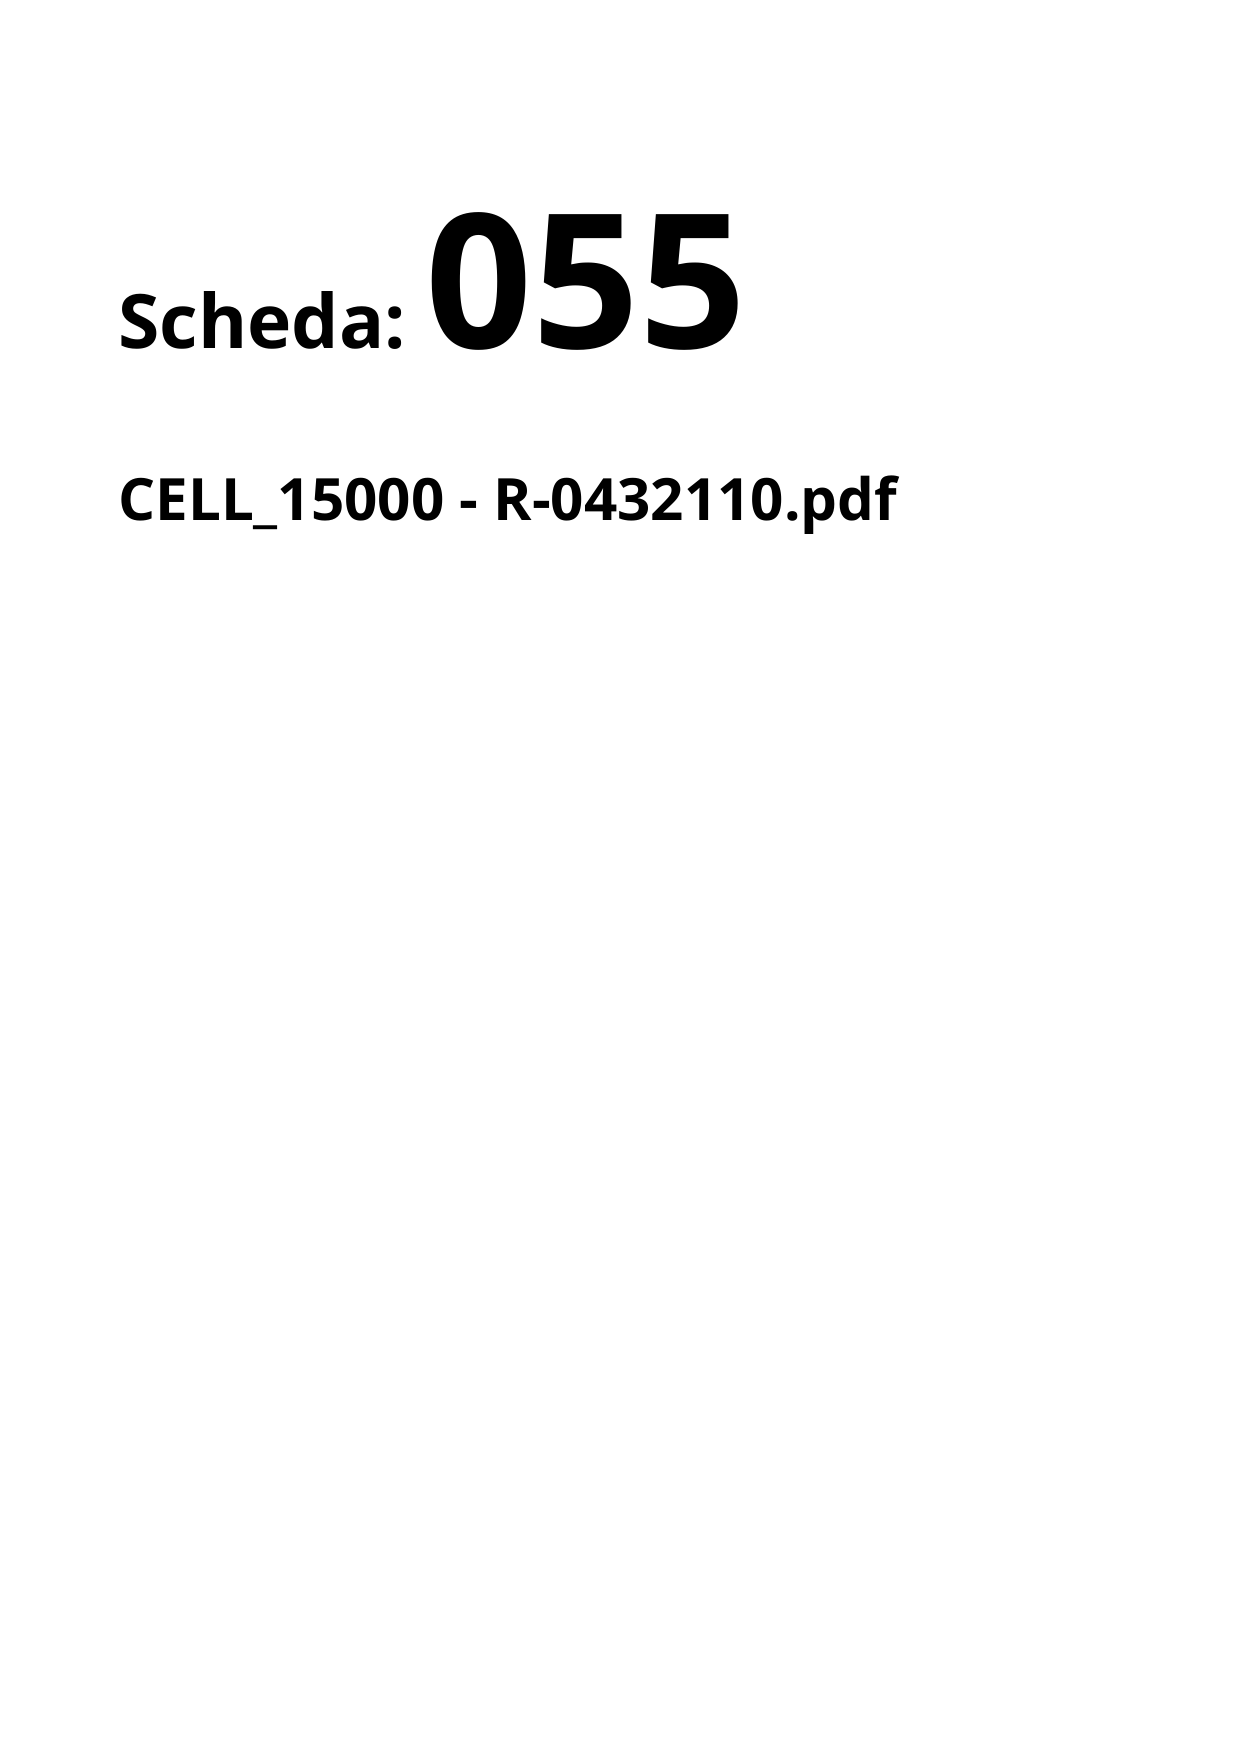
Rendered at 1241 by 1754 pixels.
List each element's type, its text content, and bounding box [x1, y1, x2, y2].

text Scheda: 055 [118, 148, 1122, 403]
text CELL_15000 - R-0432110.pdf [118, 458, 1122, 537]
